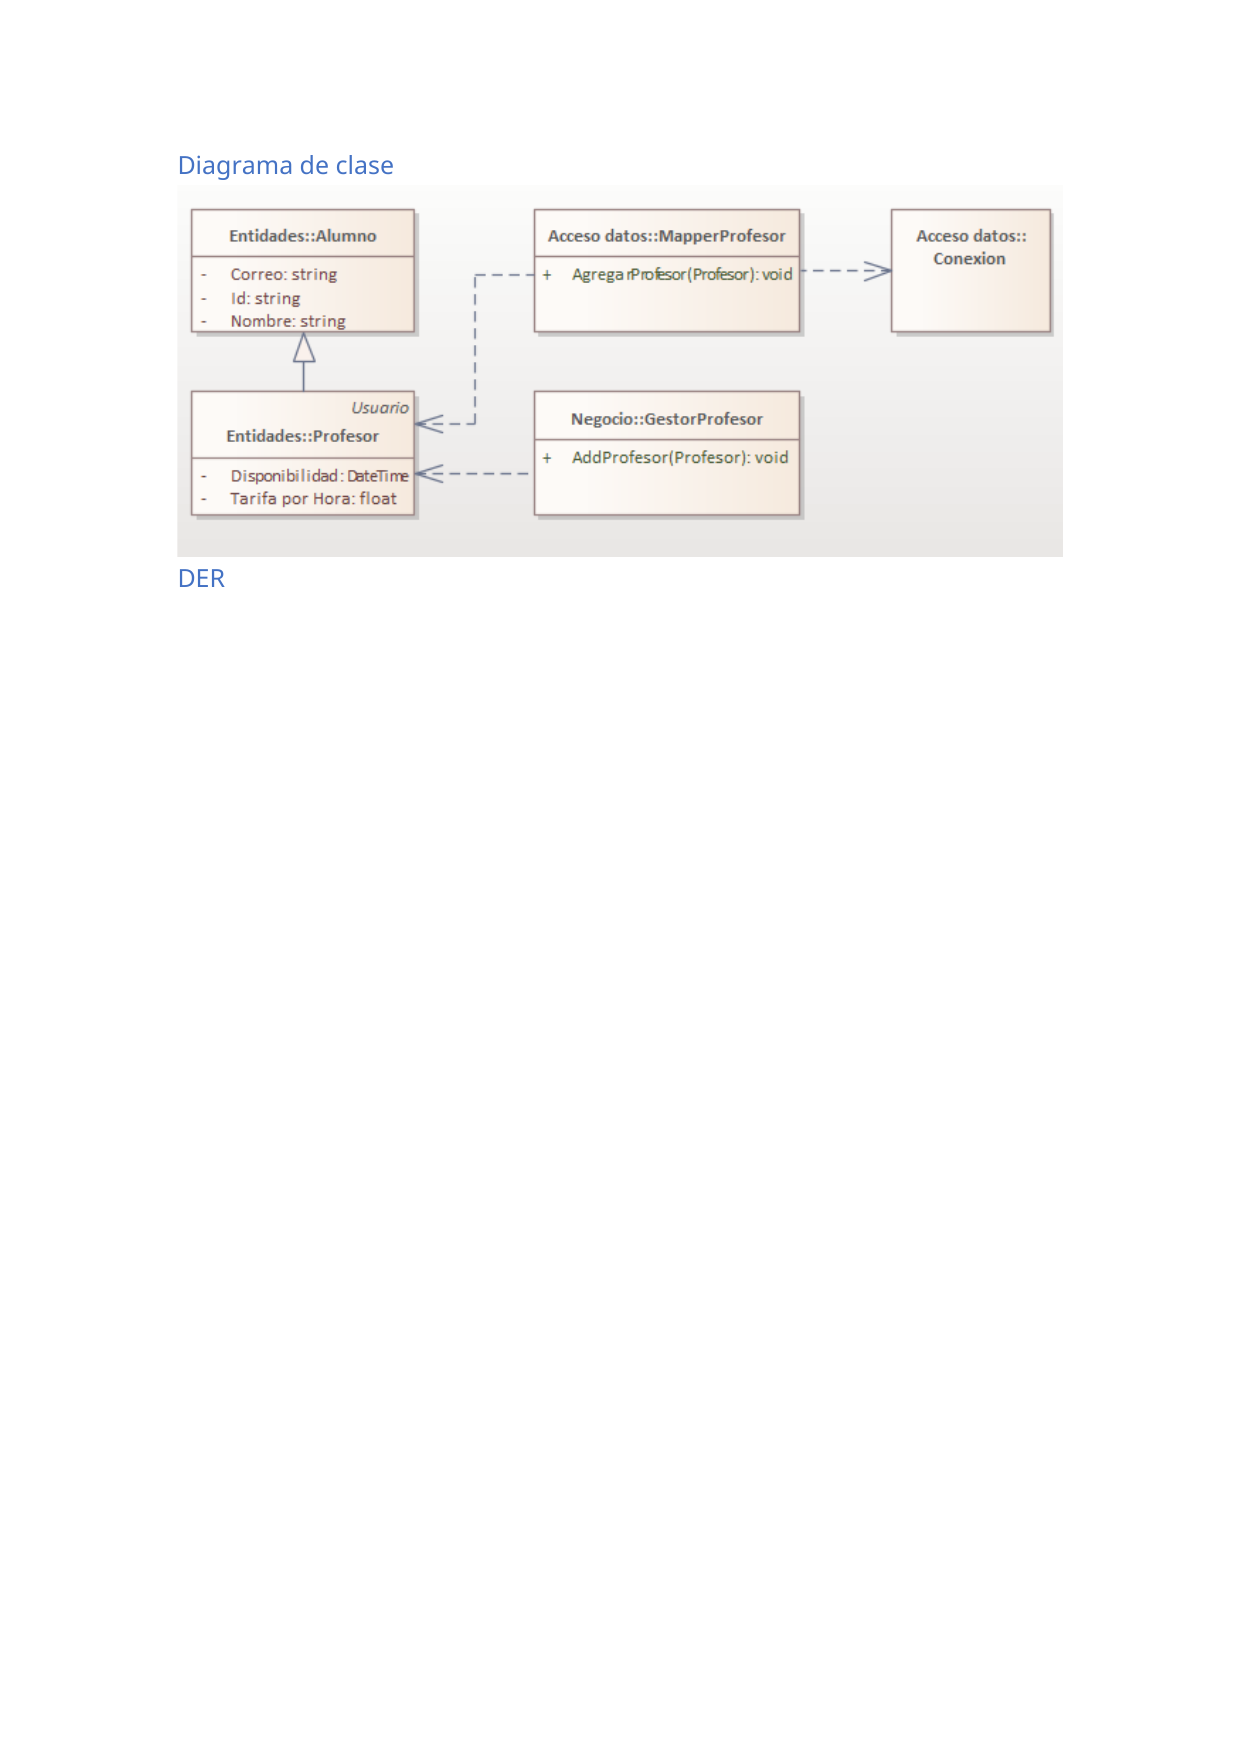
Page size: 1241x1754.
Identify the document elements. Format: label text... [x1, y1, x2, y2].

picture [177, 185, 1063, 557]
text DER [177, 561, 1063, 595]
text Diagrama de clase [177, 148, 1063, 185]
